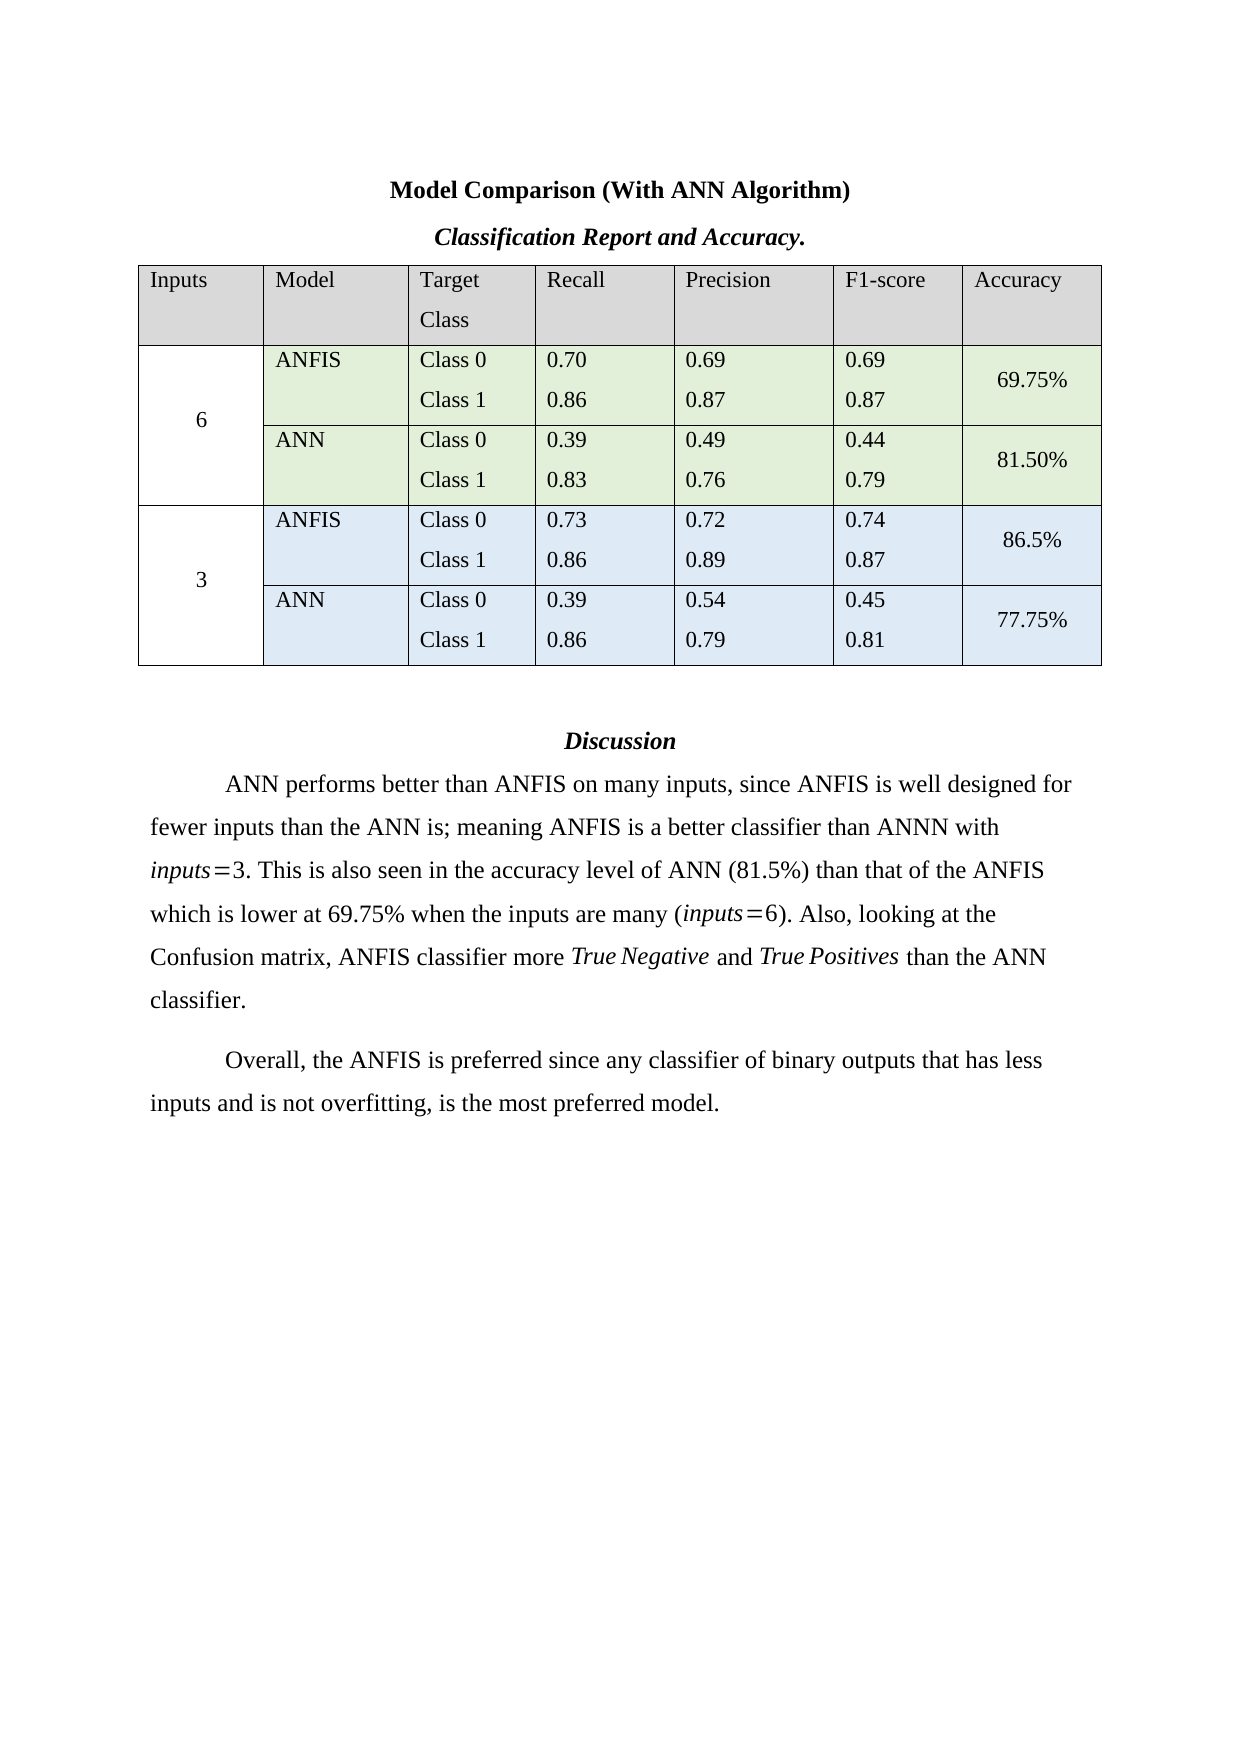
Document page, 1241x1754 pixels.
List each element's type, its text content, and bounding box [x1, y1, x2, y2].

table_cell 0.39 0.83 [536, 426, 674, 505]
table_cell 0.72 0.89 [675, 506, 833, 585]
table_cell 0.74 0.87 [834, 506, 962, 585]
table_header Inputs [139, 266, 263, 345]
table_cell 0.70 0.86 [536, 346, 674, 425]
table_cell Class 0 Class 1 [409, 586, 535, 665]
table_cell 6 [139, 346, 263, 505]
table_cell 0.49 0.76 [675, 426, 833, 505]
table_cell Class 0 Class 1 [409, 346, 535, 425]
table_cell ANFIS [264, 506, 408, 585]
table_cell 3 [139, 506, 263, 665]
table_cell 77.75% [963, 586, 1101, 665]
table_cell 0.73 0.86 [536, 506, 674, 585]
table_cell 0.69 0.87 [675, 346, 833, 425]
text ANN performs better than ANFIS on many inputs, since ANFIS is well designed for fewer inputs than the ANN is; meaning ANFIS is a better classifier than ANNN with . This is also seen in the accuracy level of ANN (81.5%) than that of the ANFIS which is lower at 69.75% when the inputs are many (). Also, looking at the Confusion matrix, ANFIS classifier more and than the ANN classifier. [150, 769, 1090, 1014]
table_cell Class 0 Class 1 [409, 426, 535, 505]
table_cell 0.39 0.86 [536, 586, 674, 665]
table_header Model [264, 266, 408, 345]
subtitle Model Comparison (With ANN Algorithm) [150, 175, 1090, 204]
table_header Recall [536, 266, 674, 345]
text Overall, the ANFIS is preferred since any classifier of binary outputs that has less inputs and is not overfitting, is the most preferred model. [150, 1045, 1090, 1117]
table_cell 69.75% [963, 346, 1101, 425]
table_cell 0.44 0.79 [834, 426, 962, 505]
table_cell 0.45 0.81 [834, 586, 962, 665]
table_cell ANN [264, 586, 408, 665]
table_cell ANN [264, 426, 408, 505]
table_header Precision [675, 266, 833, 345]
table_header F1-score [834, 266, 962, 345]
subtitle Discussion [150, 726, 1090, 755]
table_cell 0.69 0.87 [834, 346, 962, 425]
table_cell 86.5% [963, 506, 1101, 585]
table_header Target Class [409, 266, 535, 345]
subtitle Classification Report and Accuracy. [150, 222, 1090, 251]
table_header Accuracy [963, 266, 1101, 345]
table_cell 81.50% [963, 426, 1101, 505]
table_cell ANFIS [264, 346, 408, 425]
table_cell 0.54 0.79 [675, 586, 833, 665]
table_cell Class 0 Class 1 [409, 506, 535, 585]
